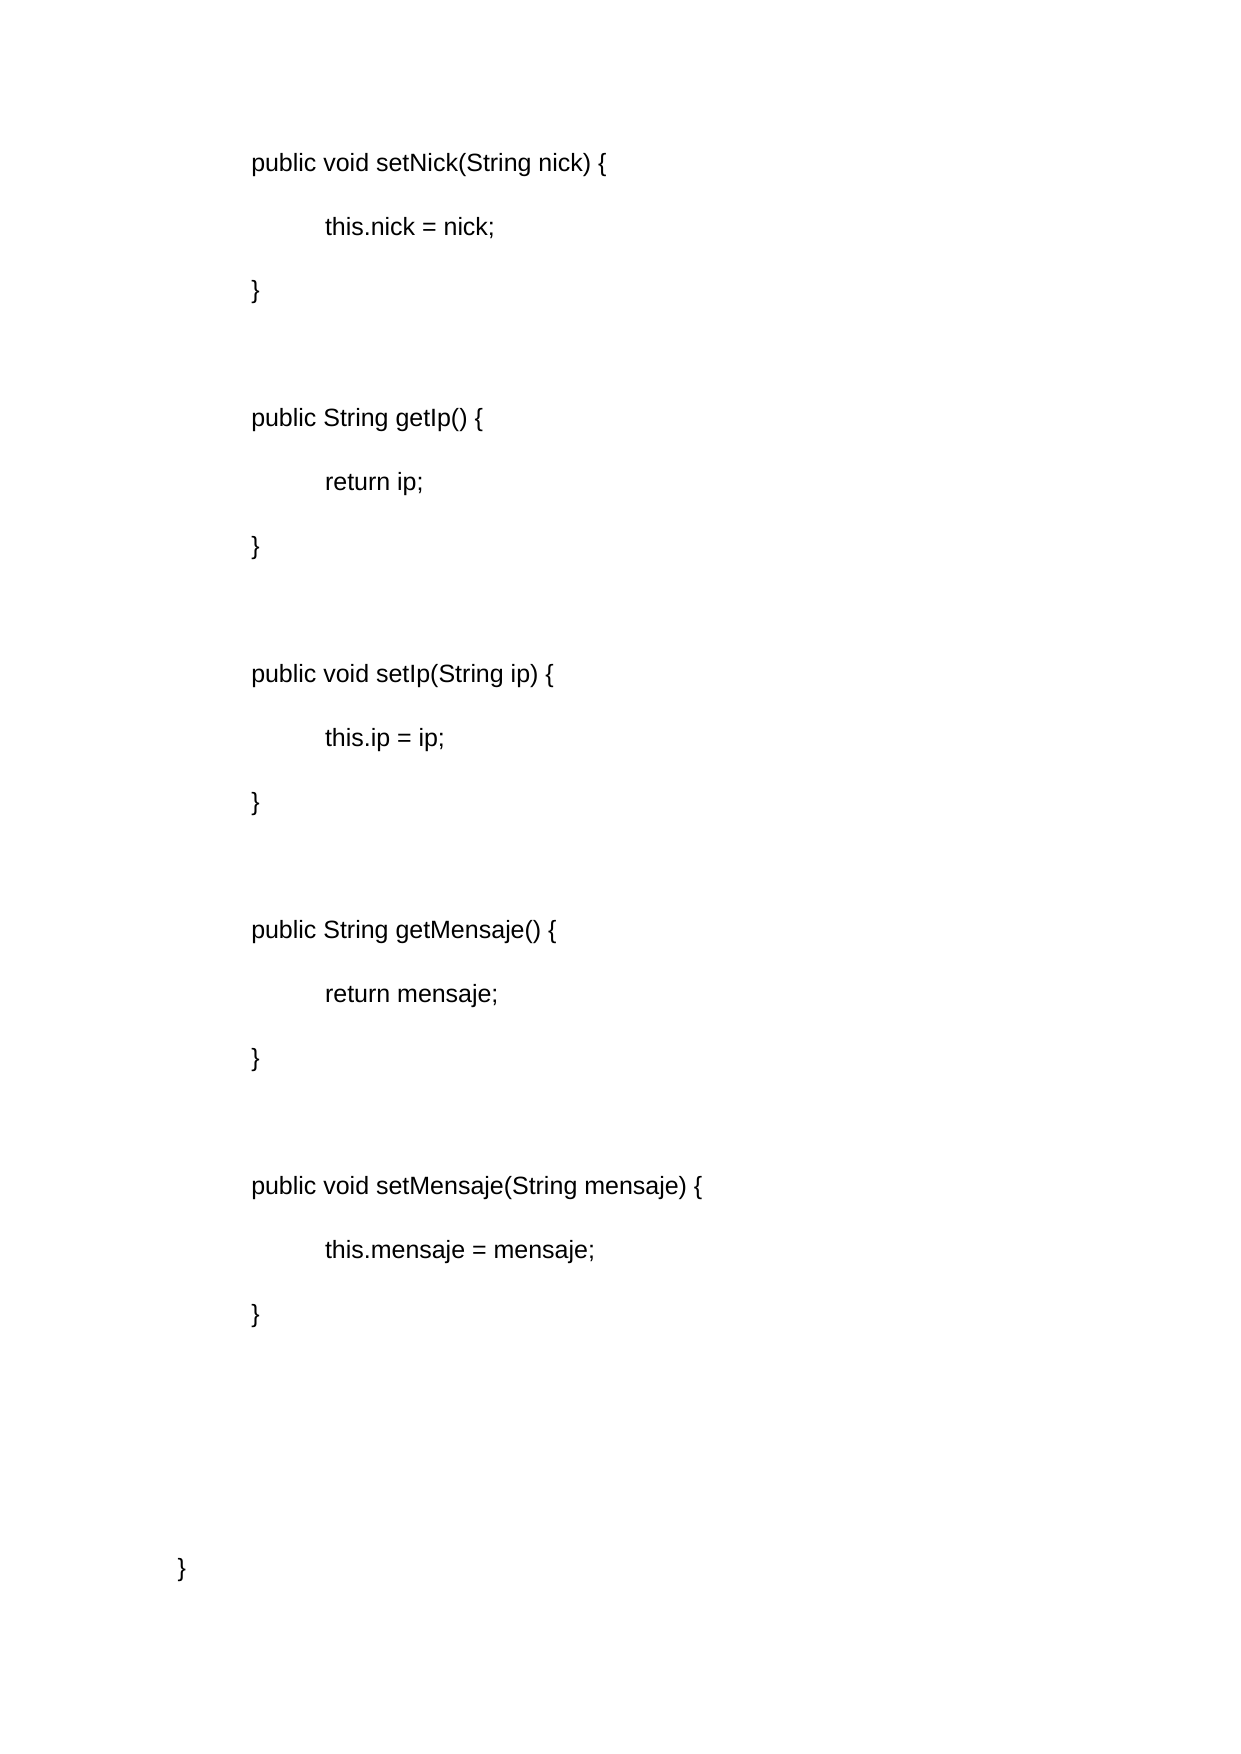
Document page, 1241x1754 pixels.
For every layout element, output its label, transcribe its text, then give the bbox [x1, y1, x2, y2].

text public void setIp(String ip) { [177, 659, 1063, 688]
text public void setNick(String nick) { [177, 148, 1063, 176]
text this.ip = ip; [177, 723, 1063, 752]
text } [177, 276, 1063, 304]
text } [177, 1299, 1063, 1328]
text } [177, 1552, 1063, 1581]
text this.mensaje = mensaje; [177, 1235, 1063, 1264]
text } [177, 787, 1063, 816]
text } [177, 531, 1063, 560]
text this.nick = nick; [177, 212, 1063, 240]
text return ip; [177, 467, 1063, 496]
text public String getIp() { [177, 403, 1063, 432]
text public void setMensaje(String mensaje) { [177, 1171, 1063, 1200]
text return mensaje; [177, 979, 1063, 1008]
text public String getMensaje() { [177, 915, 1063, 944]
text } [177, 1043, 1063, 1072]
